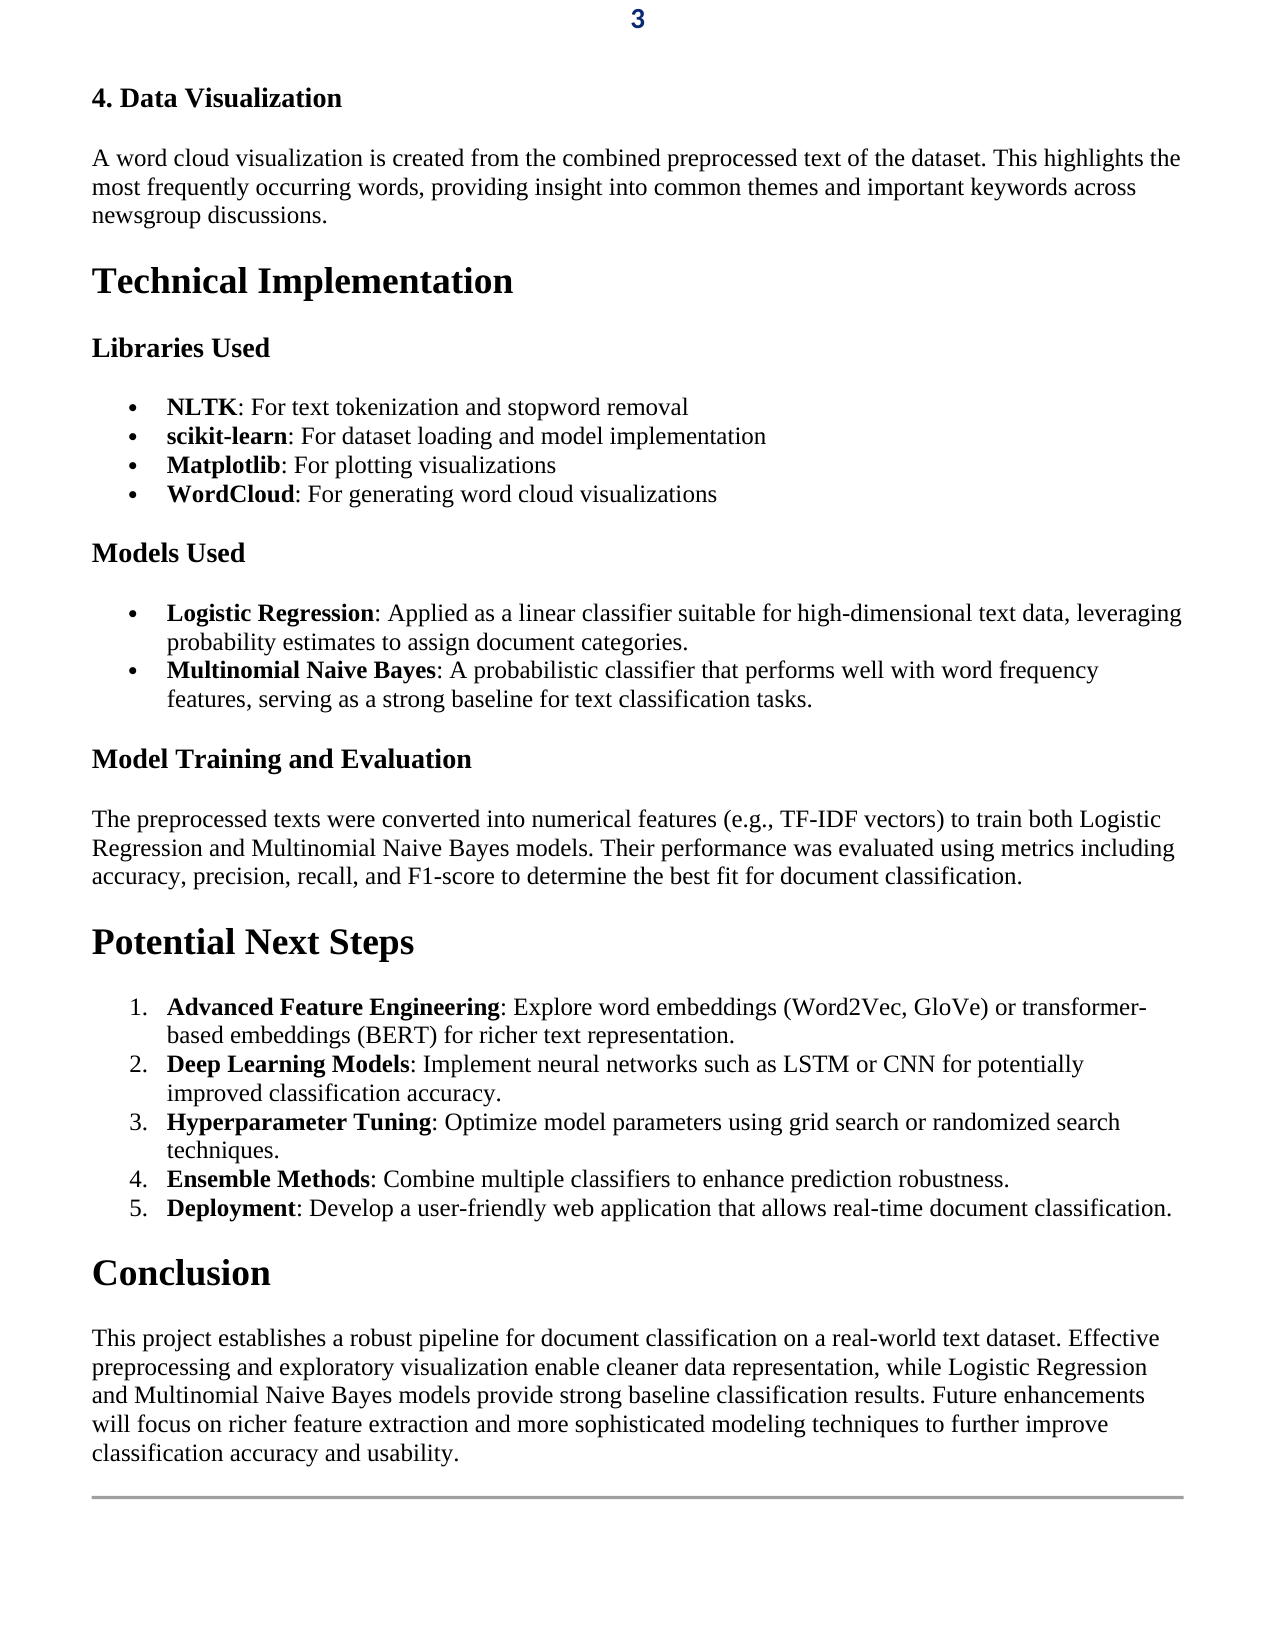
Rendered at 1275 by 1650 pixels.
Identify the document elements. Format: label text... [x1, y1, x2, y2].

text Model Training and Evaluation [92, 742, 1183, 775]
list Hyperparameter Tuning: Optimize model parameters using grid search or randomized search techniques. [129, 1107, 1183, 1164]
text This project establishes a robust pipeline for document classification on a real-world text dataset. Effective preprocessing and exploratory visualization enable cleaner data representation, while Logistic Regression and Multinomial Naive Bayes models provide strong baseline classification results. Future enhancements will focus on richer feature extraction and more sophisticated modeling techniques to further improve classification accuracy and usability. [92, 1323, 1183, 1467]
text 4. Data Visualization [92, 82, 1183, 114]
list NLTK: For text tokenization and stopword removal [129, 392, 1183, 421]
text Conclusion [92, 1251, 1183, 1294]
list Advanced Feature Engineering: Explore word embeddings (Word2Vec, GloVe) or transformer-based embeddings (BERT) for richer text representation. [129, 992, 1183, 1049]
list Multinomial Naive Bayes: A probabilistic classifier that performs well with word frequency features, serving as a strong baseline for text classification tasks. [129, 656, 1183, 713]
list scikit-learn: For dataset loading and model implementation [129, 421, 1183, 450]
list Deployment: Develop a user-friendly web application that allows real-time document classification. [129, 1193, 1183, 1222]
text Libraries Used [92, 331, 1183, 363]
list WordCloud: For generating word cloud visualizations [129, 479, 1183, 507]
text A word cloud visualization is created from the combined preprocessed text of the dataset. This highlights the most frequently occurring words, providing insight into common themes and important keywords across newsgroup discussions. [92, 143, 1183, 229]
text Technical Implementation [92, 258, 1183, 302]
text The preprocessed texts were converted into numerical features (e.g., TF-IDF vectors) to train both Logistic Regression and Multinomial Naive Bayes models. Their performance was evaluated using metrics including accuracy, precision, recall, and F1-score to determine the best fit for document classification. [92, 804, 1183, 890]
text Potential Next Steps [92, 919, 1183, 962]
text Models Used [92, 537, 1183, 569]
list Deep Learning Models: Implement neural networks such as LSTM or CNN for potentially improved classification accuracy. [129, 1049, 1183, 1107]
list Matplotlib: For plotting visualizations [129, 450, 1183, 479]
list Ensemble Methods: Combine multiple classifiers to enhance prediction robustness. [129, 1164, 1183, 1193]
list Logistic Regression: Applied as a linear classifier suitable for high-dimensional text data, leveraging probability estimates to assign document categories. [129, 598, 1183, 656]
